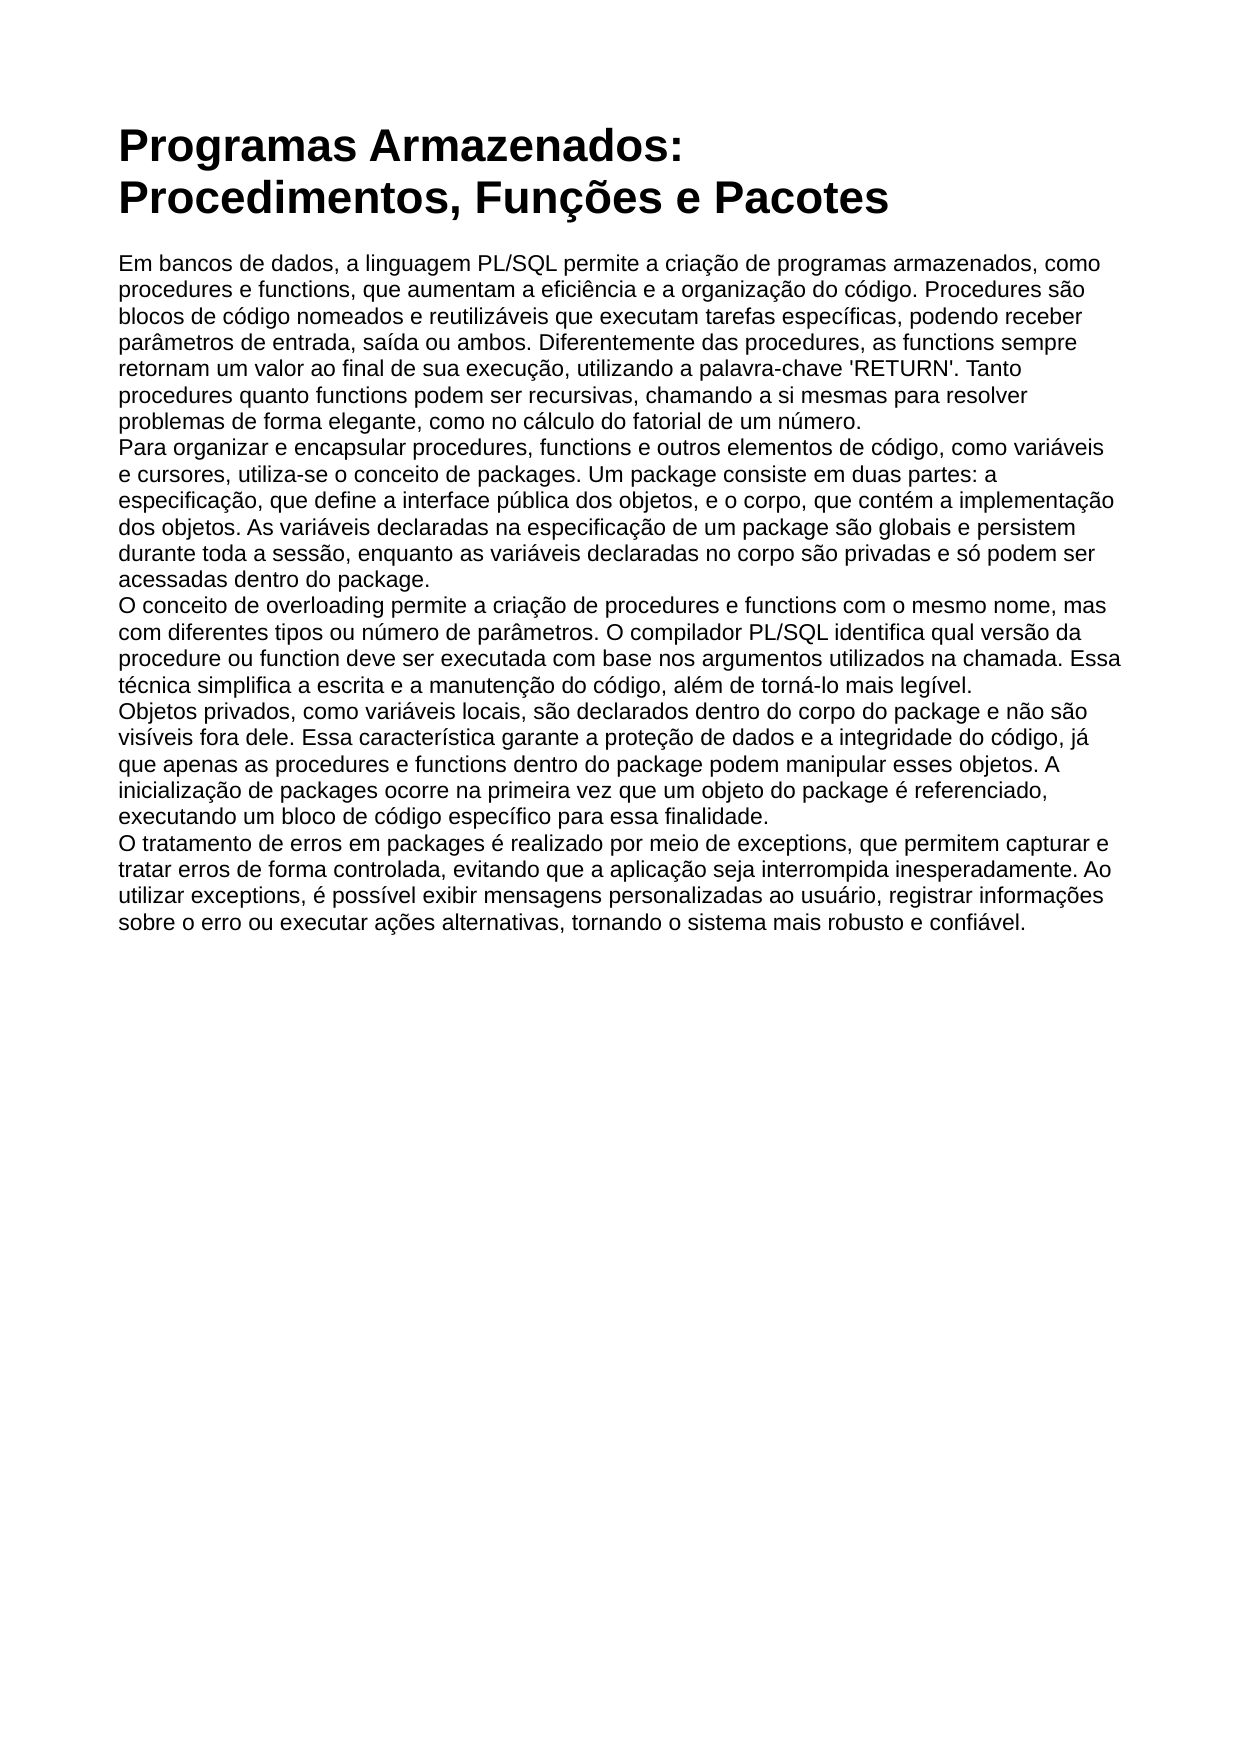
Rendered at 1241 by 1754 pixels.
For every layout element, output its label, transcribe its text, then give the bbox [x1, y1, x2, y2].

text Objetos privados, como variáveis locais, são declarados dentro do corpo do package e não são visíveis fora dele. Essa característica garante a proteção de dados e a integridade do código, já que apenas as procedures e functions dentro do package podem manipular esses objetos. A inicialização de packages ocorre na primeira vez que um objeto do package é referenciado, executando um bloco de código específico para essa finalidade. [118, 698, 1122, 830]
text O tratamento de erros em packages é realizado por meio de exceptions, que permitem capturar e tratar erros de forma controlada, evitando que a aplicação seja interrompida inesperadamente. Ao utilizar exceptions, é possível exibir mensagens personalizadas ao usuário, registrar informações sobre o erro ou executar ações alternativas, tornando o sistema mais robusto e confiável. [118, 830, 1122, 935]
text O conceito de overloading permite a criação de procedures e functions com o mesmo nome, mas com diferentes tipos ou número de parâmetros. O compilador PL/SQL identifica qual versão da procedure ou function deve ser executada com base nos argumentos utilizados na chamada. Essa técnica simplifica a escrita e a manutenção do código, além de torná-lo mais legível. [118, 592, 1122, 698]
text Para organizar e encapsular procedures, functions e outros elementos de código, como variáveis e cursores, utiliza-se o conceito de packages. Um package consiste em duas partes: a especificação, que define a interface pública dos objetos, e o corpo, que contém a implementação dos objetos. As variáveis declaradas na especificação de um package são globais e persistem durante toda a sessão, enquanto as variáveis declaradas no corpo são privadas e só podem ser acessadas dentro do package. [118, 434, 1122, 592]
text Programas Armazenados: [118, 118, 1122, 171]
text Procedimentos, Funções e Pacotes [118, 171, 1122, 223]
text Em bancos de dados, a linguagem PL/SQL permite a criação de programas armazenados, como procedures e functions, que aumentam a eficiência e a organização do código. Procedures são blocos de código nomeados e reutilizáveis que executam tarefas específicas, podendo receber parâmetros de entrada, saída ou ambos. Diferentemente das procedures, as functions sempre retornam um valor ao final de sua execução, utilizando a palavra-chave 'RETURN'. Tanto procedures quanto functions podem ser recursivas, chamando a si mesmas para resolver problemas de forma elegante, como no cálculo do fatorial de um número. [118, 250, 1122, 434]
